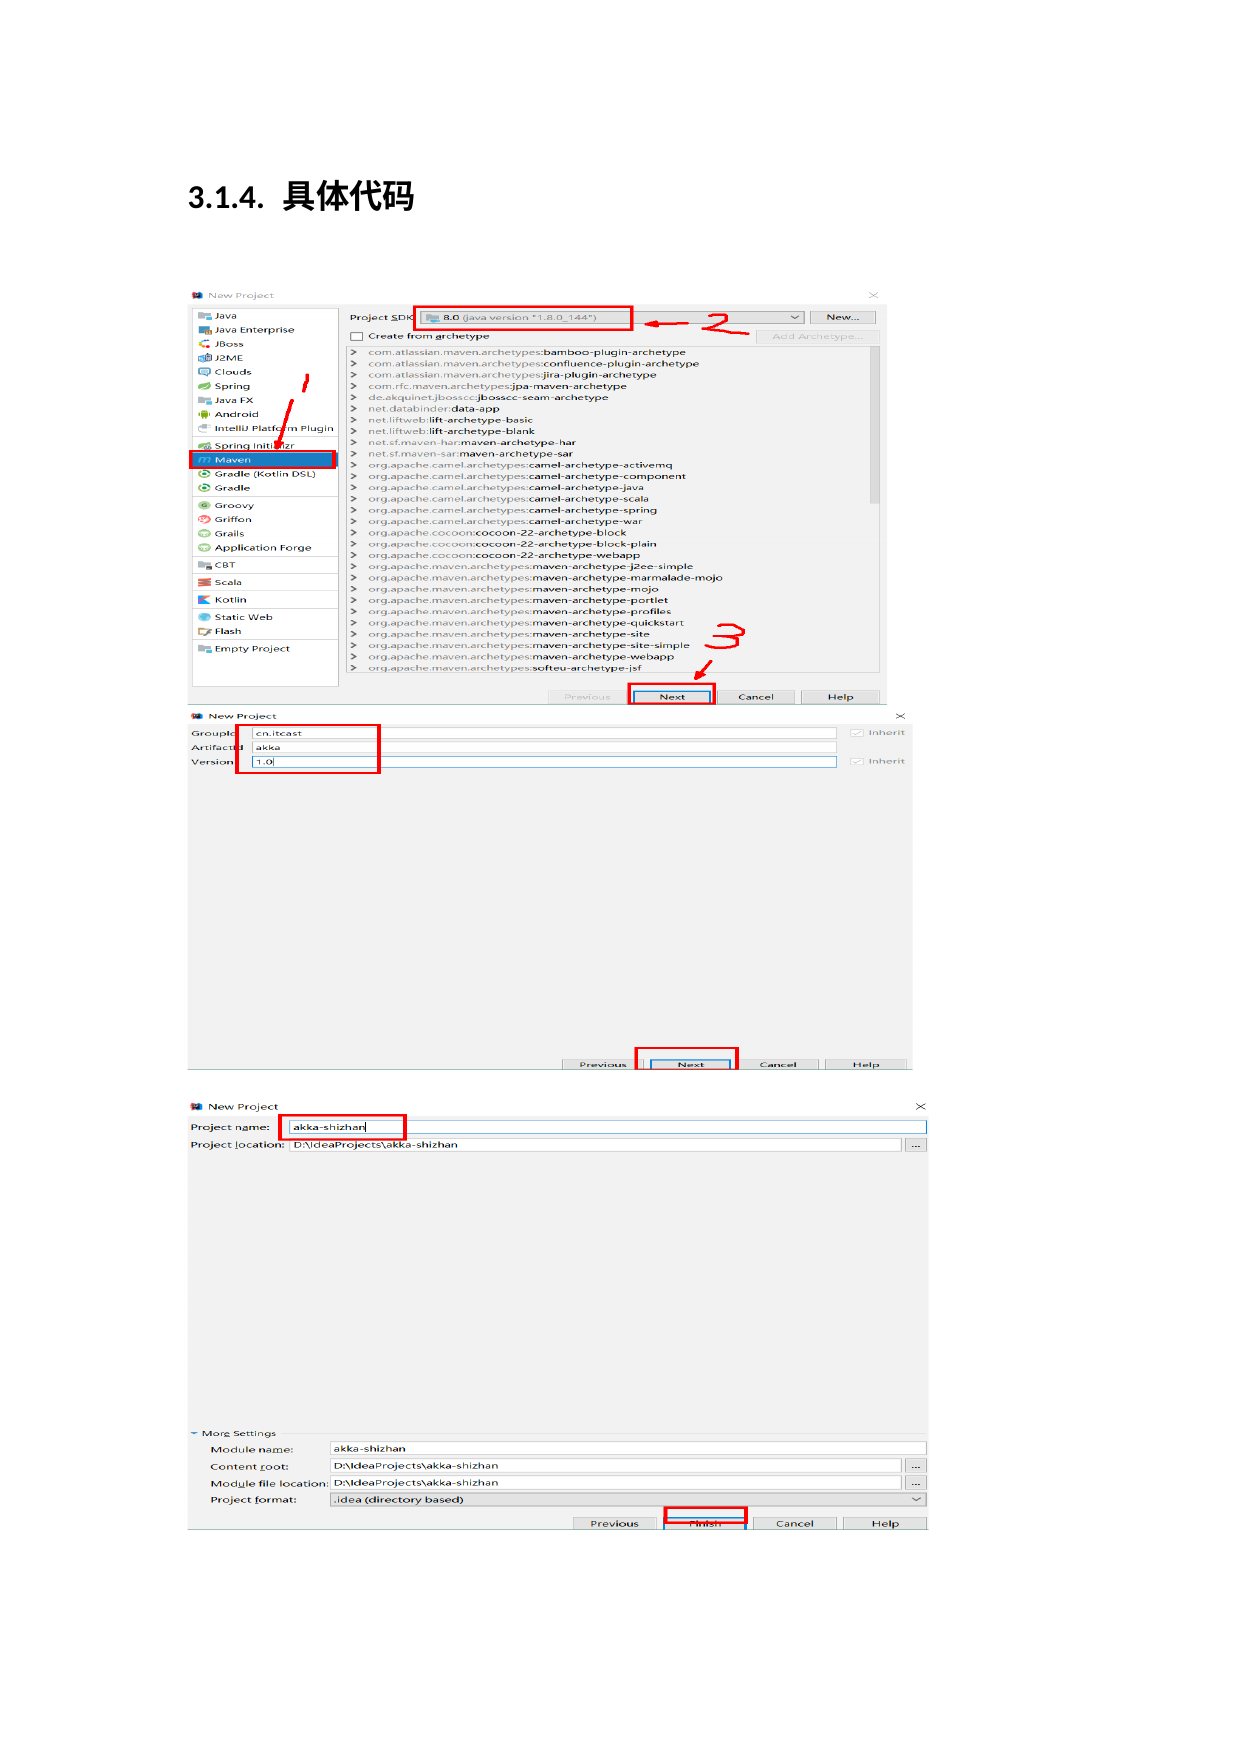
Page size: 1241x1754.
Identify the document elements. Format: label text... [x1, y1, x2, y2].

subtitle 具体代码 [187, 162, 1053, 227]
